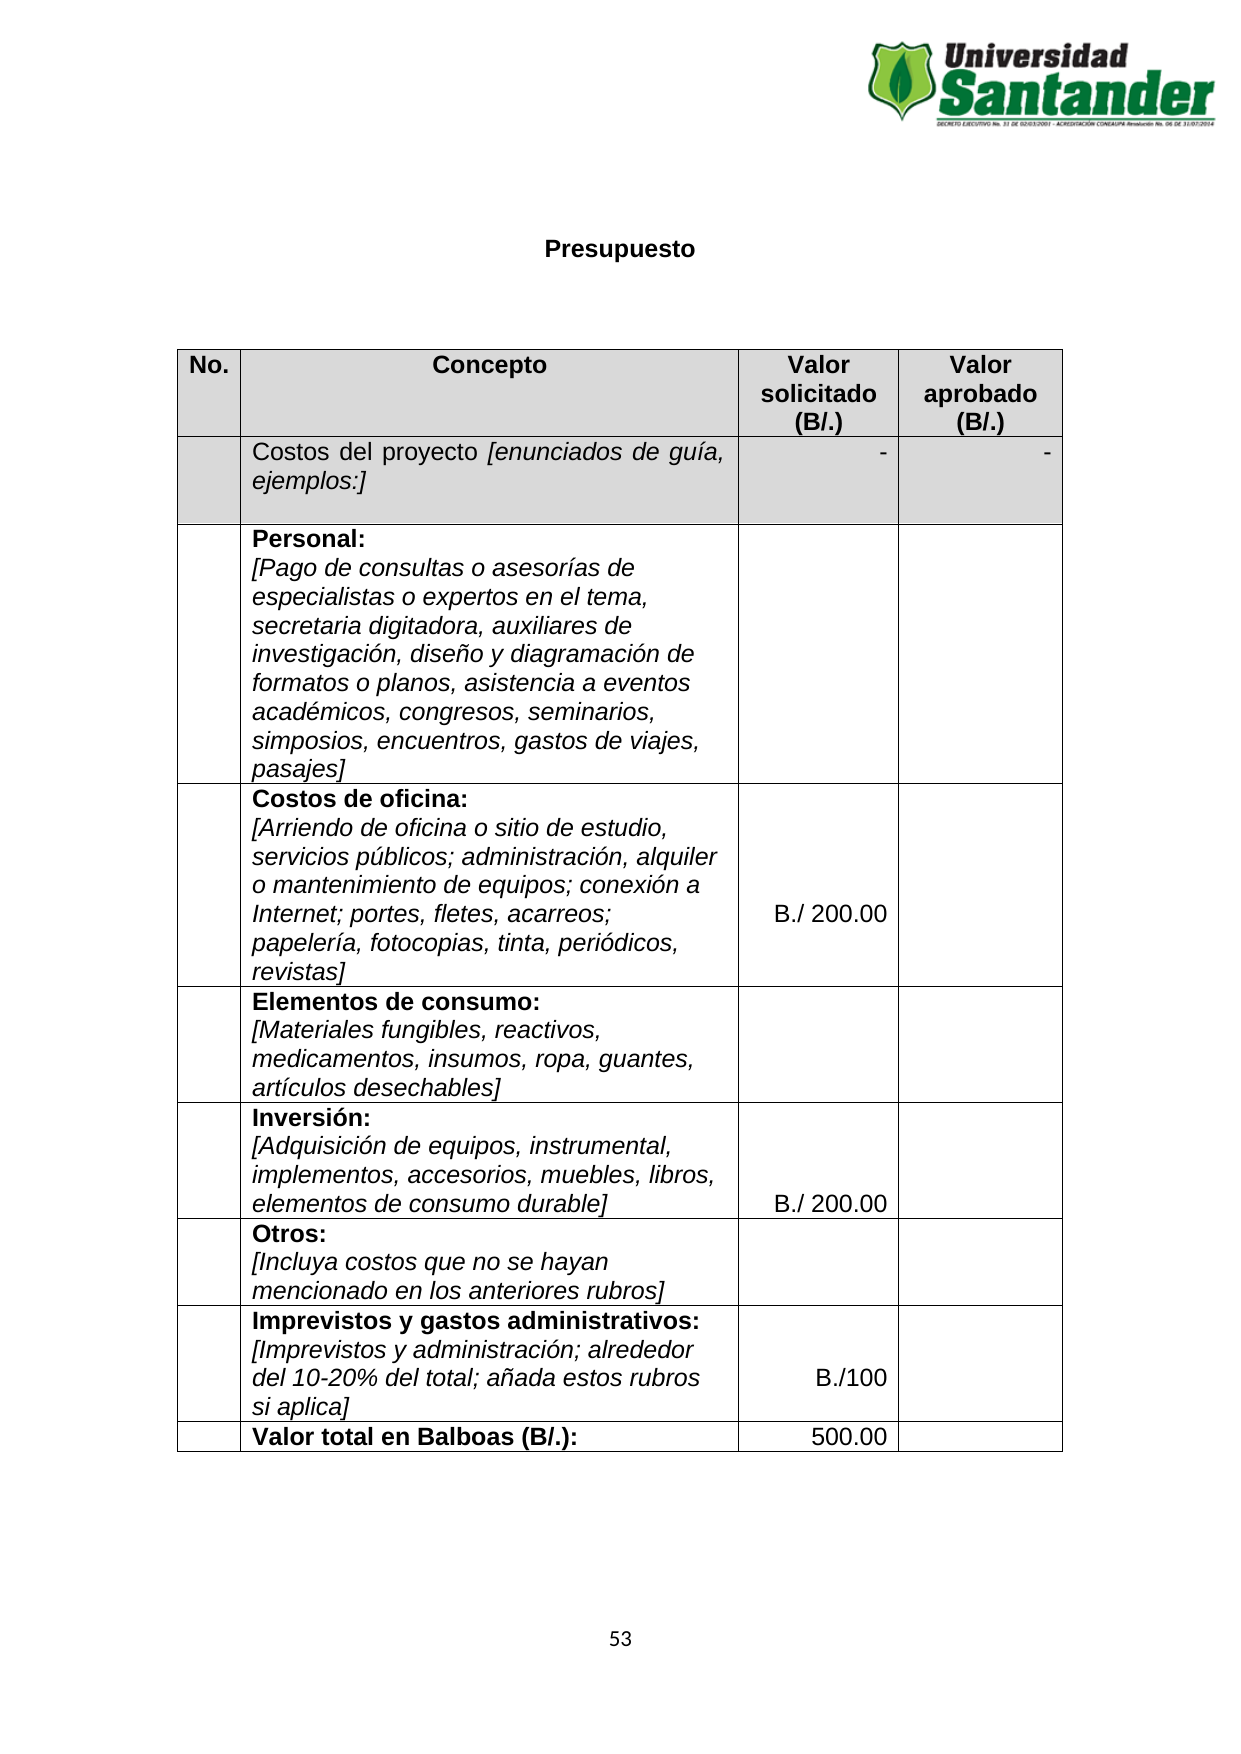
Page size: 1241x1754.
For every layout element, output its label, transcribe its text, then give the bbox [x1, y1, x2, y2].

table_cell [899, 784, 1062, 986]
table_cell [899, 1422, 1062, 1451]
table_cell [178, 1306, 240, 1421]
table_cell [178, 1219, 240, 1305]
table_cell [739, 525, 898, 783]
table_cell Costos del proyecto [enunciados de guía, ejemplos:] [241, 437, 738, 523]
table_header Valor solicitado (B/.) [739, 350, 898, 436]
table_cell Imprevistos y gastos administrativos: [Imprevistos y administración; alrededor del 10-20% del total; añada estos rubros si aplica] [241, 1306, 738, 1421]
table_header No. [178, 350, 240, 436]
table_cell [178, 525, 240, 783]
text Presupuesto [177, 234, 1063, 263]
picture [866, 30, 1218, 131]
table_cell [739, 987, 898, 1102]
table_cell [739, 1219, 898, 1305]
table_cell - [899, 437, 1062, 523]
table_cell [178, 1422, 240, 1451]
table_cell [899, 525, 1062, 783]
table_cell [899, 1306, 1062, 1421]
table_cell Personal: [Pago de consultas o asesorías de especialistas o expertos en el tema, secretaria digitadora, auxiliares de investigación, diseño y diagramación de formatos o planos, asistencia a eventos académicos, congresos, seminarios, simposios, encuentros, gastos de viajes, pasajes] [241, 525, 738, 783]
table_cell [899, 1219, 1062, 1305]
table_cell [178, 437, 240, 523]
table_cell B./ 200.00 [739, 784, 898, 986]
table_cell Inversión: [Adquisición de equipos, instrumental, implementos, accesorios, muebles, libros, elementos de consumo durable] [241, 1103, 738, 1218]
table_cell B./ 200.00 [739, 1103, 898, 1218]
table_header Concepto [241, 350, 738, 436]
table_header Valor aprobado (B/.) [899, 350, 1062, 436]
table_cell Elementos de consumo: [Materiales fungibles, reactivos, medicamentos, insumos, ropa, guantes, artículos desechables] [241, 987, 738, 1102]
table_cell [899, 987, 1062, 1102]
table_cell - [739, 437, 898, 523]
table_cell [178, 1103, 240, 1218]
table_cell Costos de oficina: [Arriendo de oficina o sitio de estudio, servicios públicos; administración, alquiler o mantenimiento de equipos; conexión a Internet; portes, fletes, acarreos; papelería, fotocopias, tinta, periódicos, revistas] [241, 784, 738, 986]
table_cell [899, 1103, 1062, 1218]
table_cell Valor total en Balboas (B/.): [241, 1422, 738, 1451]
table_cell [178, 784, 240, 986]
table_cell B./100 [739, 1306, 898, 1421]
table_cell Otros: [Incluya costos que no se hayan mencionado en los anteriores rubros] [241, 1219, 738, 1305]
table_cell 500.00 [739, 1422, 898, 1451]
table_cell [178, 987, 240, 1102]
